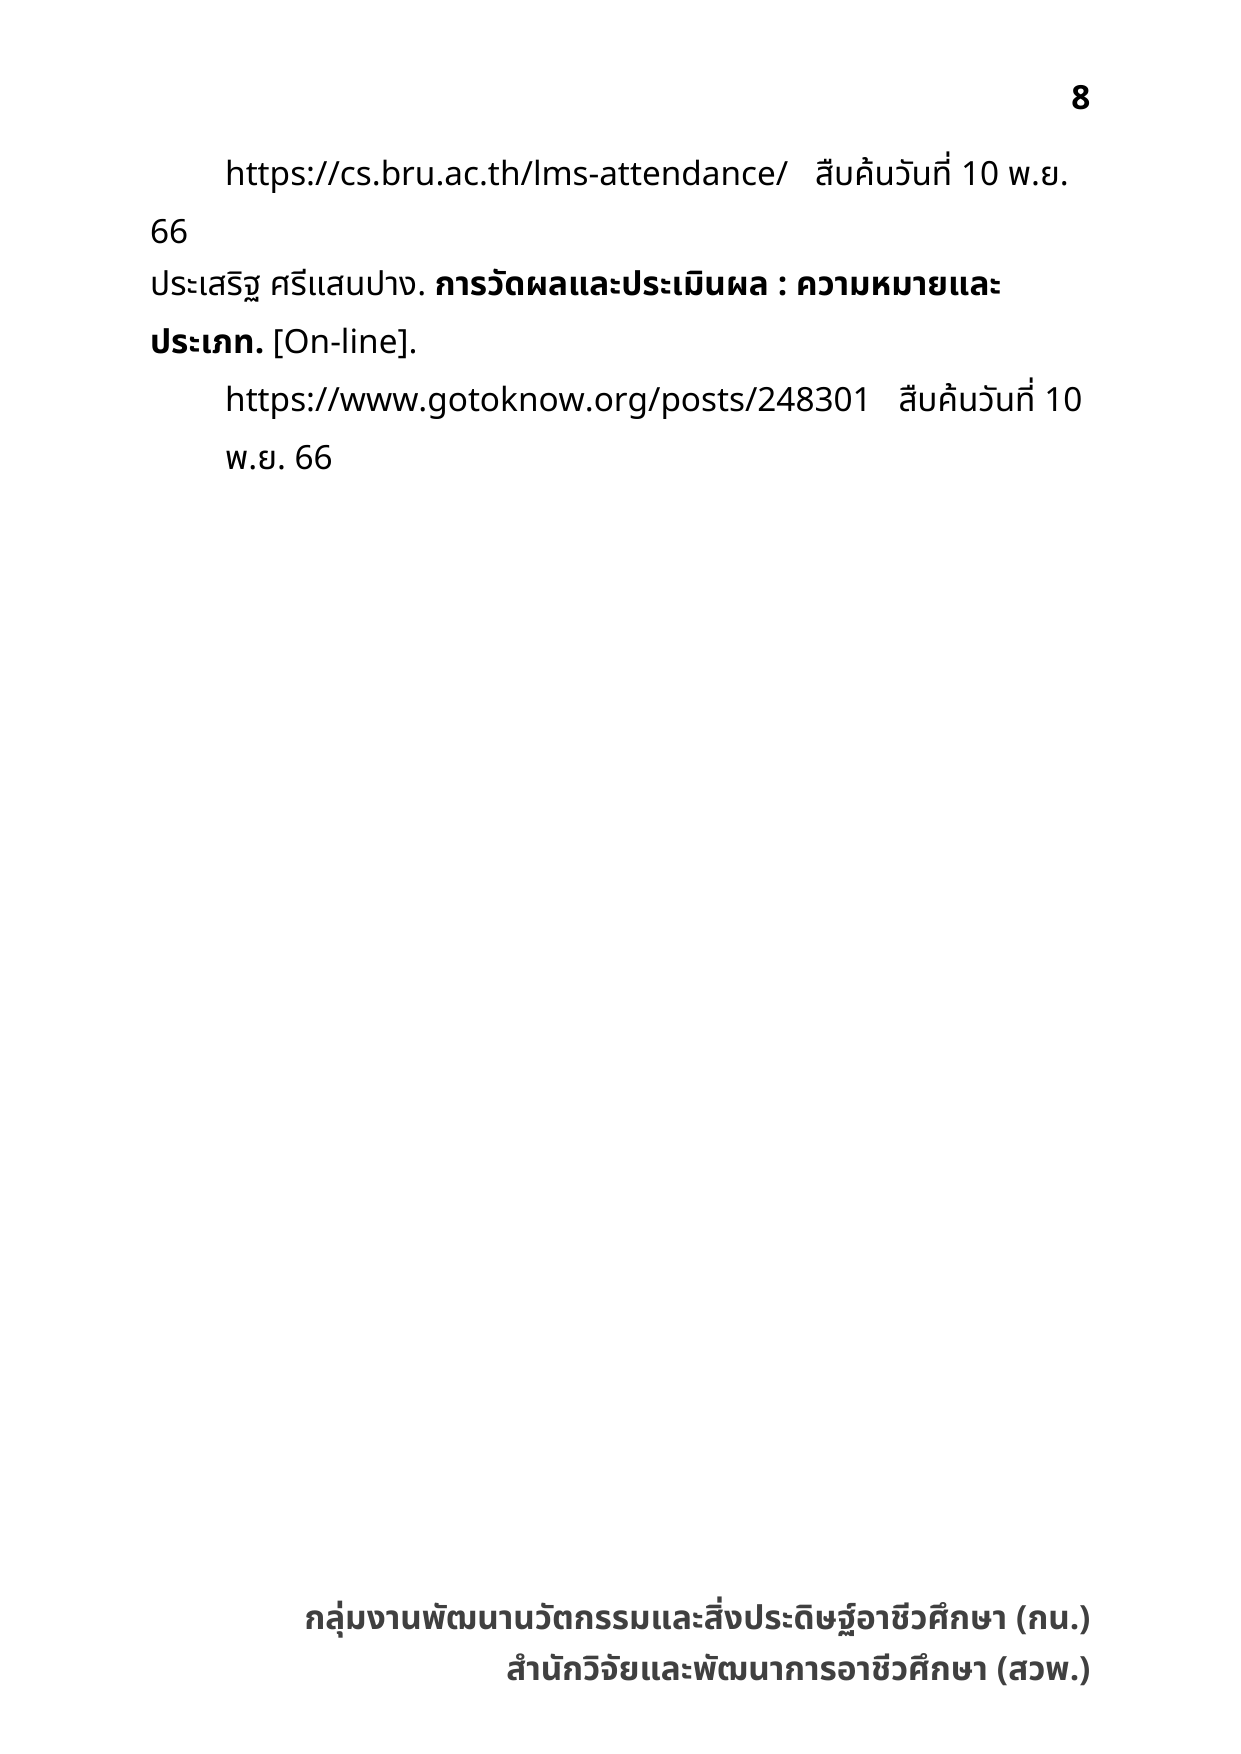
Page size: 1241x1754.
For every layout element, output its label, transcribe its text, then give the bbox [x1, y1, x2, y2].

text ประเสริฐ ศรีแสนปาง. การวัดผลและประเมินผล : ความหมายและประเภท. [On-line]. [150, 259, 1090, 368]
text https://www.gotoknow.org/posts/248301 สืบค้นวันที่ 10 พ.ย. 66 [225, 376, 1090, 484]
text https://cs.bru.ac.th/lms-attendance/ สืบค้นวันที่ 10 พ.ย. 66 [150, 150, 1090, 253]
